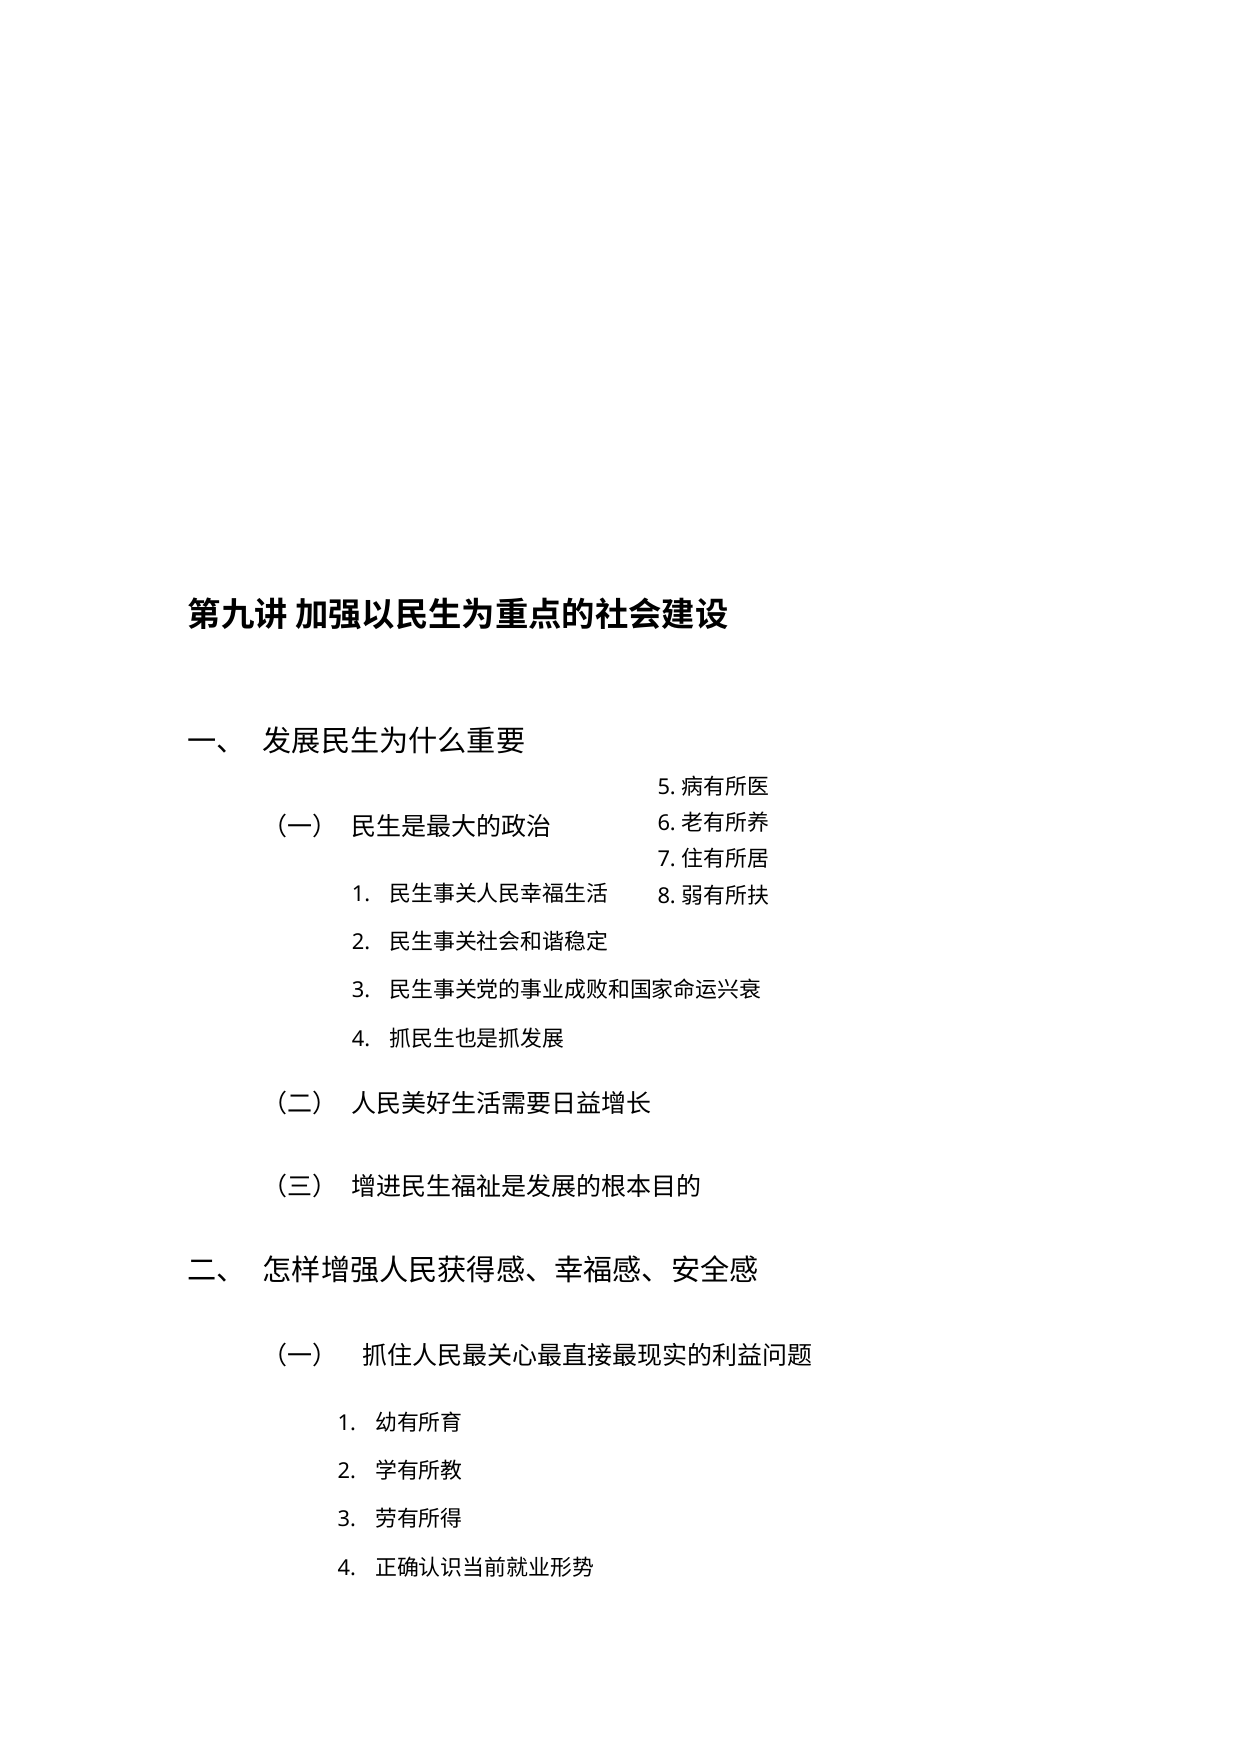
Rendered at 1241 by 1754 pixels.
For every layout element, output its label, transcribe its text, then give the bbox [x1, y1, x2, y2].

list 发展民生为什么重要 [187, 706, 1053, 771]
list 民生是最大的政治 [262, 792, 1053, 857]
list 民生事关人民幸福生活 [352, 876, 1053, 908]
list 学有所教 [337, 1453, 1053, 1485]
list 幼有所育 [337, 1404, 1053, 1437]
list 抓民生也是抓发展 [352, 1021, 1053, 1053]
list 民生事关社会和谐稳定 [352, 924, 1053, 956]
subtitle 第九讲 加强以民生为重点的社会建设 [187, 579, 1053, 644]
list 怎样增强人民获得感、幸福感、安全感 [187, 1235, 1053, 1300]
list 正确认识当前就业形势 [337, 1549, 1053, 1582]
list 人民美好生活需要日益增长 [262, 1069, 1053, 1134]
list 增进民生福祉是发展的根本目的 [262, 1152, 1053, 1217]
list 抓住人民最关心最直接最现实的利益问题 [262, 1321, 1053, 1386]
list 民生事关党的事业成败和国家命运兴衰 [352, 972, 1053, 1005]
list 劳有所得 [337, 1501, 1053, 1533]
